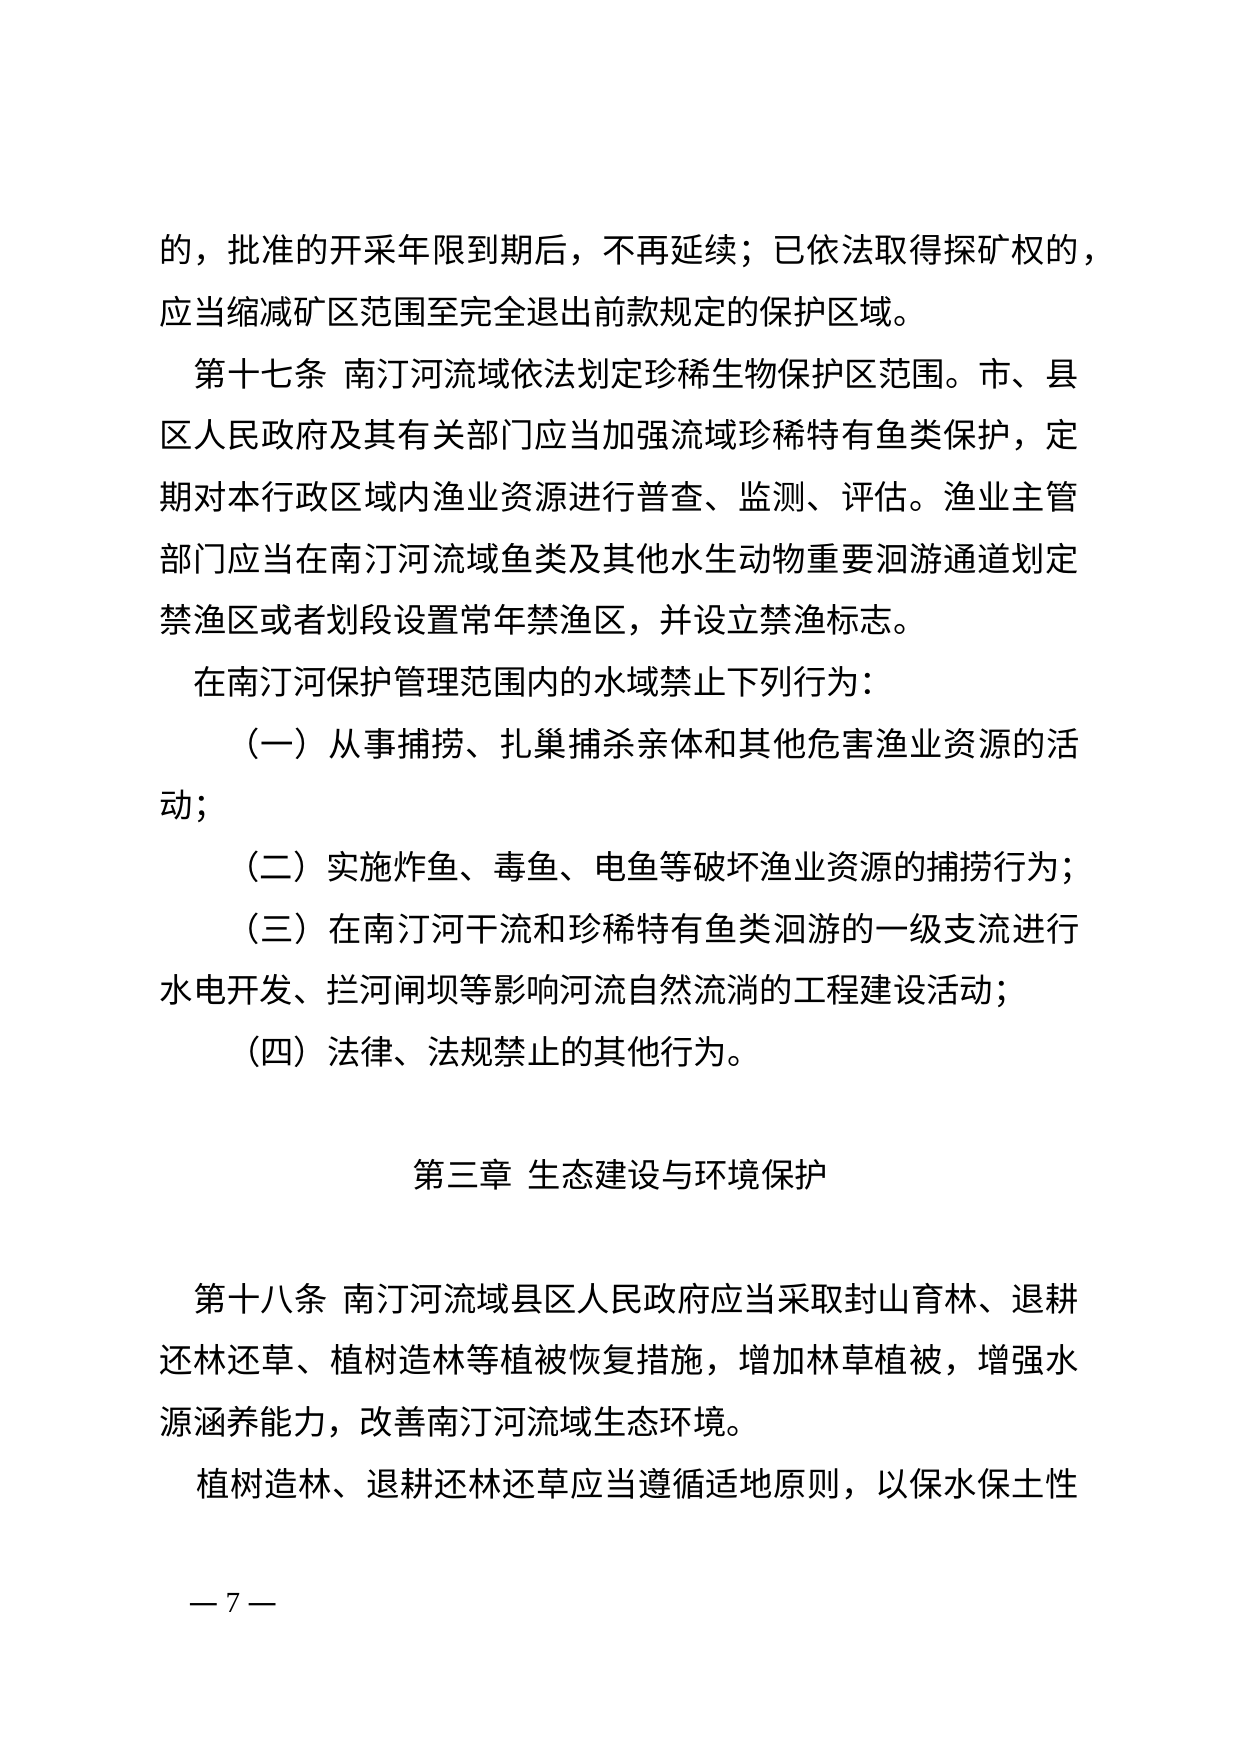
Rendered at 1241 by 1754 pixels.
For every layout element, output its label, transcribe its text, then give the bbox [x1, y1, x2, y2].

text 在南汀河保护管理范围内的水域禁止下列行为： [159, 645, 1081, 707]
text （一）从事捕捞、扎巢捕杀亲体和其他危害渔业资源的活动； [159, 707, 1081, 830]
text （二）实施炸鱼、毒鱼、电鱼等破坏渔业资源的捕捞行为； [159, 830, 1081, 892]
text 第三章 生态建设与环境保护 [159, 1139, 1081, 1200]
text （四）法律、法规禁止的其他行为。 [159, 1015, 1081, 1077]
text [159, 214, 1081, 337]
text （三）在南汀河干流和珍稀特有鱼类洄游的一级支流进行水电开发、拦河闸坝等影响河流自然流淌的工程建设活动； [159, 892, 1081, 1015]
text 第十八条 南汀河流域县区人民政府应当采取封山育林、退耕还林还草、植树造林等植被恢复措施，增加林草植被，增强水源涵养能力，改善南汀河流域生态环境。 [159, 1262, 1081, 1447]
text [159, 1447, 1081, 1509]
text 第十七条 南汀河流域依法划定珍稀生物保护区范围。市、县区人民政府及其有关部门应当加强流域珍稀特有鱼类保护，定期对本行政区域内渔业资源进行普查、监测、评估。渔业主管部门应当在南汀河流域鱼类及其他水生动物重要洄游通道划定禁渔区或者划段设置常年禁渔区，并设立禁渔标志。 [159, 337, 1081, 645]
